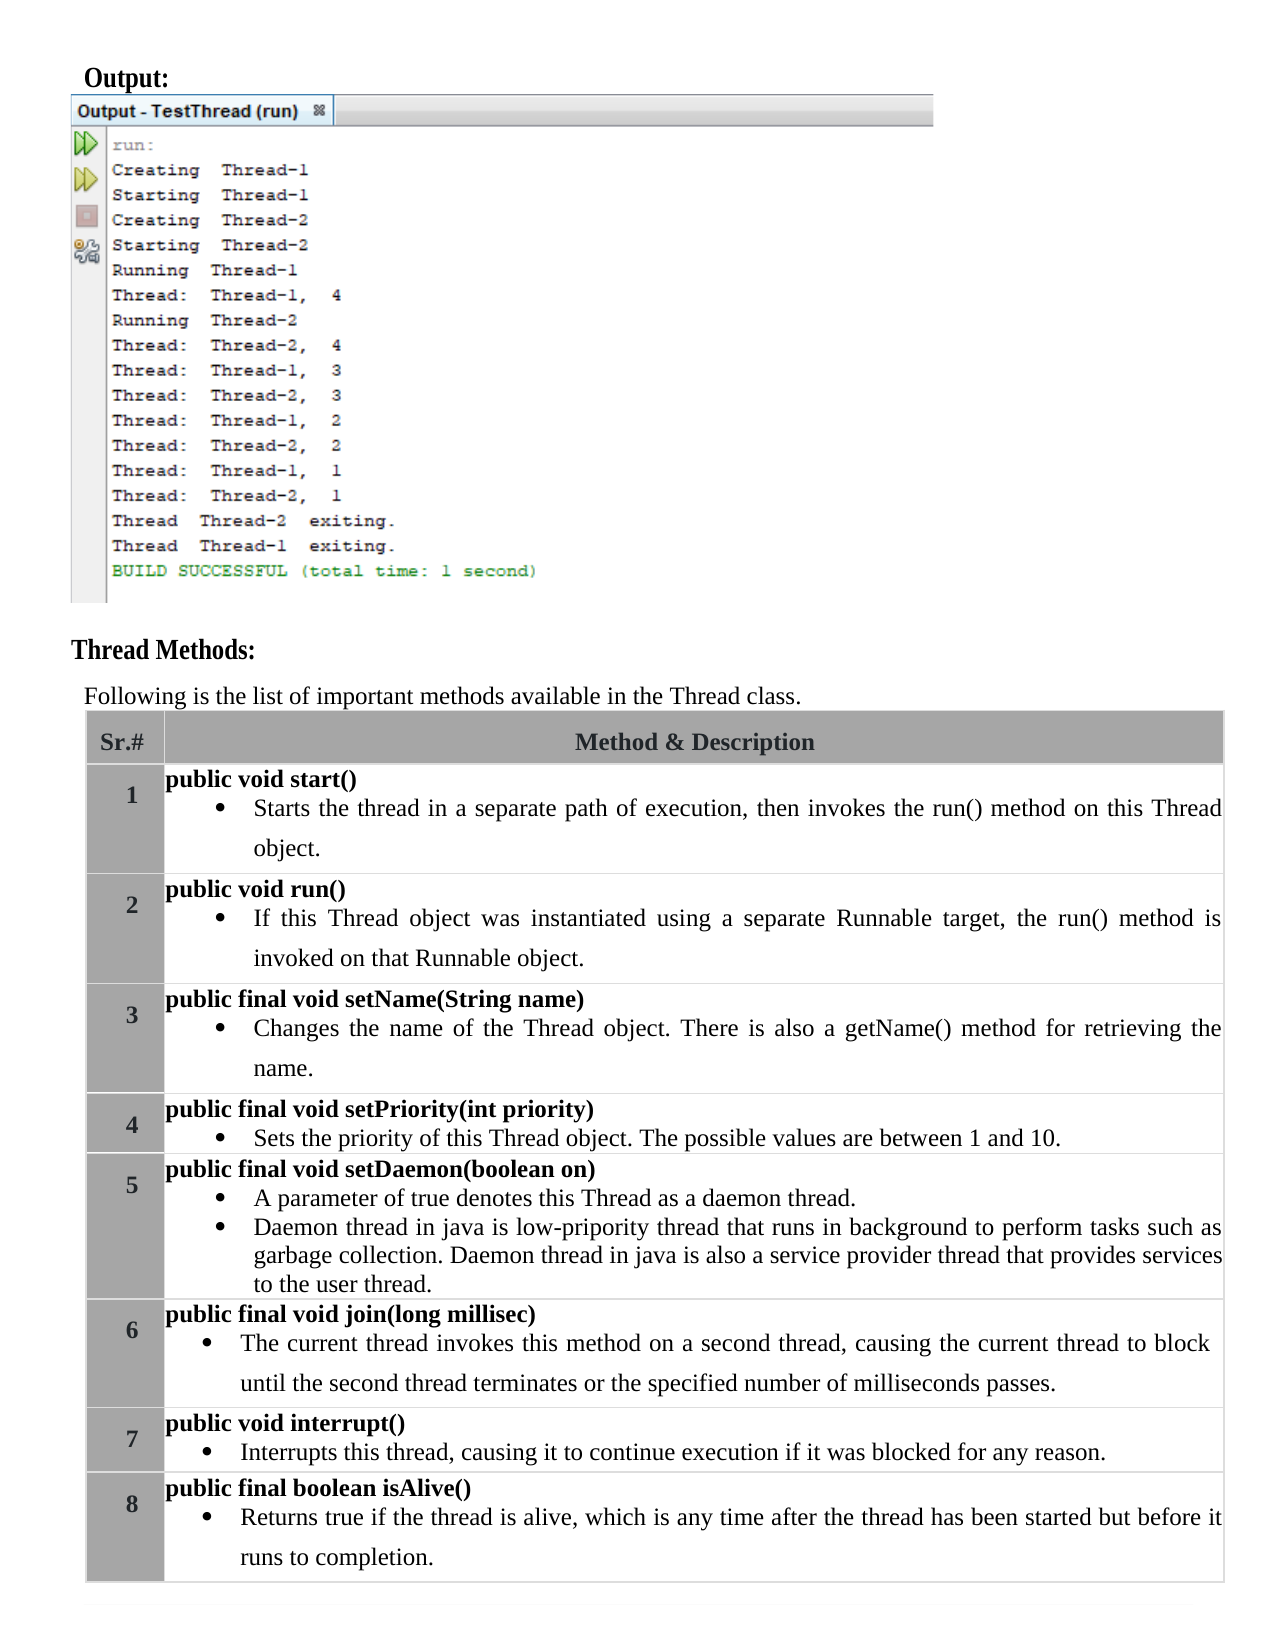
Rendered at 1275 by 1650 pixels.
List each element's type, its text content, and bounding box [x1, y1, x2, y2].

table_cell 5 [87, 1154, 164, 1298]
table_cell 3 [87, 984, 164, 1092]
table_cell 7 [87, 1408, 164, 1471]
table_cell public final void setDaemon(boolean on) A parameter of true denotes this Thread as a daemon thread. Daemon thread in java is low-pripority thread that runs in background to perform tasks such as garbage collection. Daemon thread in java is also a service provider thread that provides services to the user thread. [165, 1154, 1223, 1298]
text Following is the list of important methods available in the Thread class. [84, 681, 1206, 709]
table_cell public void interrupt() Interrupts this thread, causing it to continue execution if it was blocked for any reason. [165, 1408, 1223, 1471]
table_cell public final void setName(String name) Changes the name of the Thread object. There is also a getName() method for retrieving the name. [165, 984, 1223, 1092]
table_cell 4 [87, 1094, 164, 1152]
picture [70, 94, 934, 603]
table_header Method & Description [165, 711, 1223, 763]
table_cell public final void setPriority(int priority) Sets the priority of this Thread object. The possible values are between 1 and 10. [165, 1094, 1223, 1152]
subtitle Thread Methods: [71, 632, 1206, 665]
table_cell public void run() If this Thread object was instantiated using a separate Runnable target, the run() method is invoked on that Runnable object. [165, 874, 1223, 983]
table_cell 1 [87, 765, 164, 873]
table_cell public final boolean isAlive() Returns true if the thread is alive, which is any time after the thread has been started but before it runs to completion. [165, 1473, 1223, 1581]
table_cell public final void join(long millisec) The current thread invokes this method on a second thread, causing the current thread to block until the second thread terminates or the specified number of milliseconds passes. [165, 1300, 1223, 1407]
table_cell 8 [87, 1473, 164, 1581]
table_cell public void start() Starts the thread in a separate path of execution, then invokes the run() method on this Thread object. [165, 765, 1223, 873]
table_cell 6 [87, 1300, 164, 1407]
table_header Sr.# [87, 711, 164, 763]
subtitle Output: [84, 60, 1206, 94]
table_cell 2 [87, 874, 164, 983]
